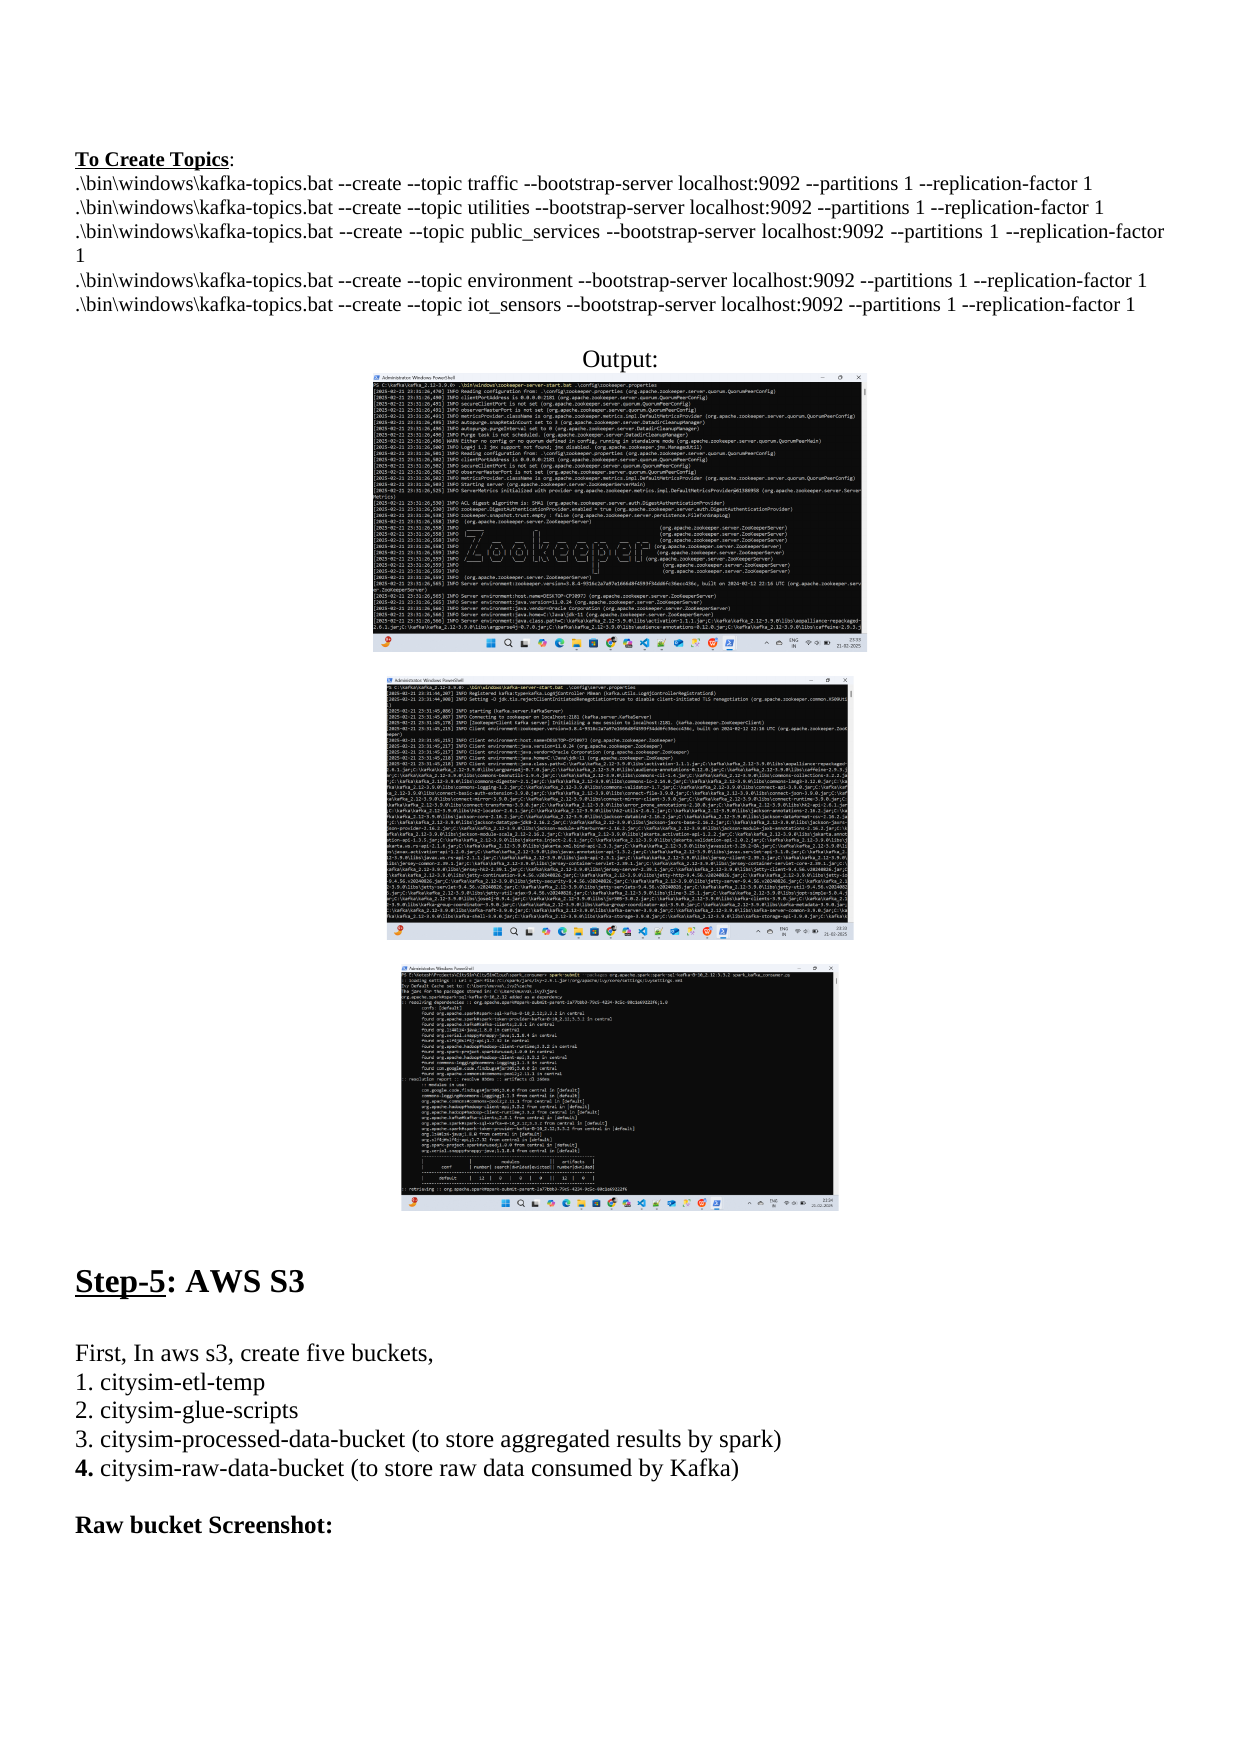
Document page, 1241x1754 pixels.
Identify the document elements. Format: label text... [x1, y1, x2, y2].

picture [401, 964, 839, 1211]
text .\bin\windows\kafka-topics.bat --create --topic iot_sensors --bootstrap-server localhost:9092 --partitions 1 --replication-factor 1 [75, 292, 1165, 316]
picture [373, 373, 868, 652]
text First, In aws s3, create five buckets, [75, 1338, 1165, 1367]
text .\bin\windows\kafka-topics.bat --create --topic public_services --bootstrap-server localhost:9092 --partitions 1 --replication-factor 1 [75, 219, 1165, 267]
list Raw bucket Screenshot: [75, 1511, 1165, 1539]
picture [386, 676, 854, 940]
list citysim-processed-data-bucket (to store aggregated results by spark) [75, 1424, 1165, 1453]
list citysim-glue-scripts [75, 1396, 1165, 1424]
list citysim-raw-data-bucket (to store raw data consumed by Kafka) [75, 1453, 1165, 1482]
text .\bin\windows\kafka-topics.bat --create --topic utilities --bootstrap-server localhost:9092 --partitions 1 --replication-factor 1 [75, 195, 1165, 219]
text .\bin\windows\kafka-topics.bat --create --topic environment --bootstrap-server localhost:9092 --partitions 1 --replication-factor 1 [75, 267, 1165, 292]
text Step-5: AWS S3 [75, 1261, 1165, 1300]
list citysim-etl-temp [75, 1367, 1165, 1396]
text .\bin\windows\kafka-topics.bat --create --topic traffic --bootstrap-server localhost:9092 --partitions 1 --replication-factor 1 [75, 171, 1165, 195]
text To Create Topics: [75, 147, 1165, 171]
